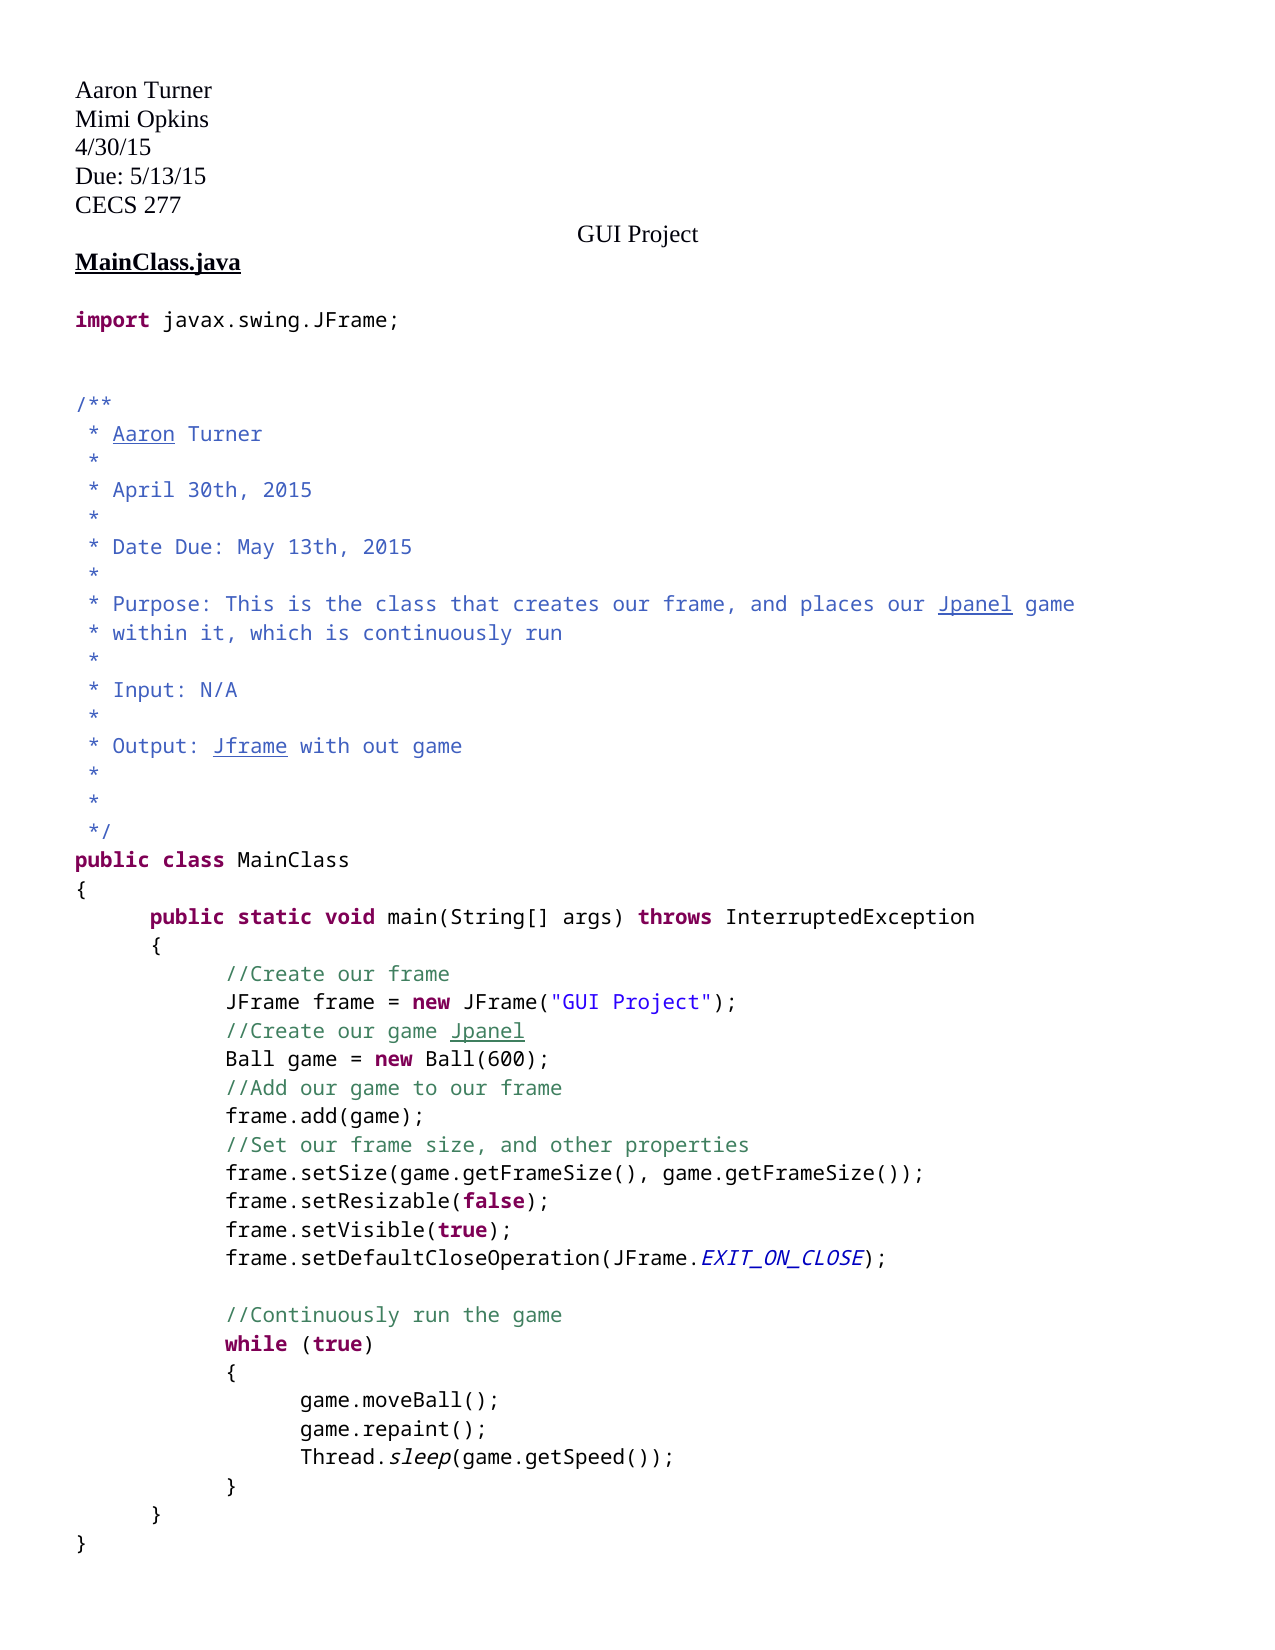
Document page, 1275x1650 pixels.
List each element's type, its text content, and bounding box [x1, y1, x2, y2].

text * [75, 447, 1200, 476]
text MainClass.java [75, 247, 1200, 276]
text } [75, 1499, 1200, 1528]
text frame.setVisible(true); [75, 1215, 1200, 1243]
text //Create our frame [75, 959, 1200, 987]
text * Input: N/A [75, 675, 1200, 703]
text Thread.sleep(game.getSpeed()); [75, 1442, 1200, 1471]
text game.repaint(); [75, 1414, 1200, 1442]
text * within it, which is continuously run [75, 618, 1200, 646]
text Ball game = new Ball(600); [75, 1044, 1200, 1073]
text /** [75, 390, 1200, 419]
text //Create our game Jpanel [75, 1016, 1200, 1044]
text public static void main(String[] args) throws InterruptedException [75, 902, 1200, 931]
text //Add our game to our frame [75, 1073, 1200, 1101]
text JFrame frame = new JFrame("GUI Project"); [75, 987, 1200, 1016]
text * Output: Jframe with out game [75, 732, 1200, 760]
text { [75, 931, 1200, 959]
text * [75, 504, 1200, 532]
text * Purpose: This is the class that creates our frame, and places our Jpanel game [75, 589, 1200, 618]
text while (true) [75, 1329, 1200, 1357]
text } [75, 1471, 1200, 1499]
text * [75, 760, 1200, 788]
text * [75, 646, 1200, 675]
text Due: 5/13/15 [75, 161, 1200, 190]
text frame.setSize(game.getFrameSize(), game.getFrameSize()); [75, 1158, 1200, 1187]
text * Date Due: May 13th, 2015 [75, 532, 1200, 561]
text * April 30th, 2015 [75, 476, 1200, 504]
text //Set our frame size, and other properties [75, 1130, 1200, 1158]
text CECS 277 [75, 190, 1200, 219]
text * Aaron Turner [75, 419, 1200, 447]
text frame.setResizable(false); [75, 1187, 1200, 1215]
text { [75, 1357, 1200, 1386]
text } [75, 1528, 1200, 1556]
text */ [75, 817, 1200, 845]
text GUI Project [75, 219, 1200, 247]
text game.moveBall(); [75, 1386, 1200, 1414]
text * [75, 788, 1200, 817]
text Aaron Turner [75, 75, 1200, 104]
text frame.setDefaultCloseOperation(JFrame.EXIT_ON_CLOSE); [75, 1243, 1200, 1272]
text * [75, 703, 1200, 732]
text frame.add(game); [75, 1101, 1200, 1130]
text public class MainClass [75, 845, 1200, 874]
text 4/30/15 [75, 132, 1200, 161]
text Mimi Opkins [75, 104, 1200, 132]
text * [75, 561, 1200, 589]
text { [75, 874, 1200, 902]
text import javax.swing.JFrame; [75, 305, 1200, 333]
text //Continuously run the game [75, 1300, 1200, 1329]
